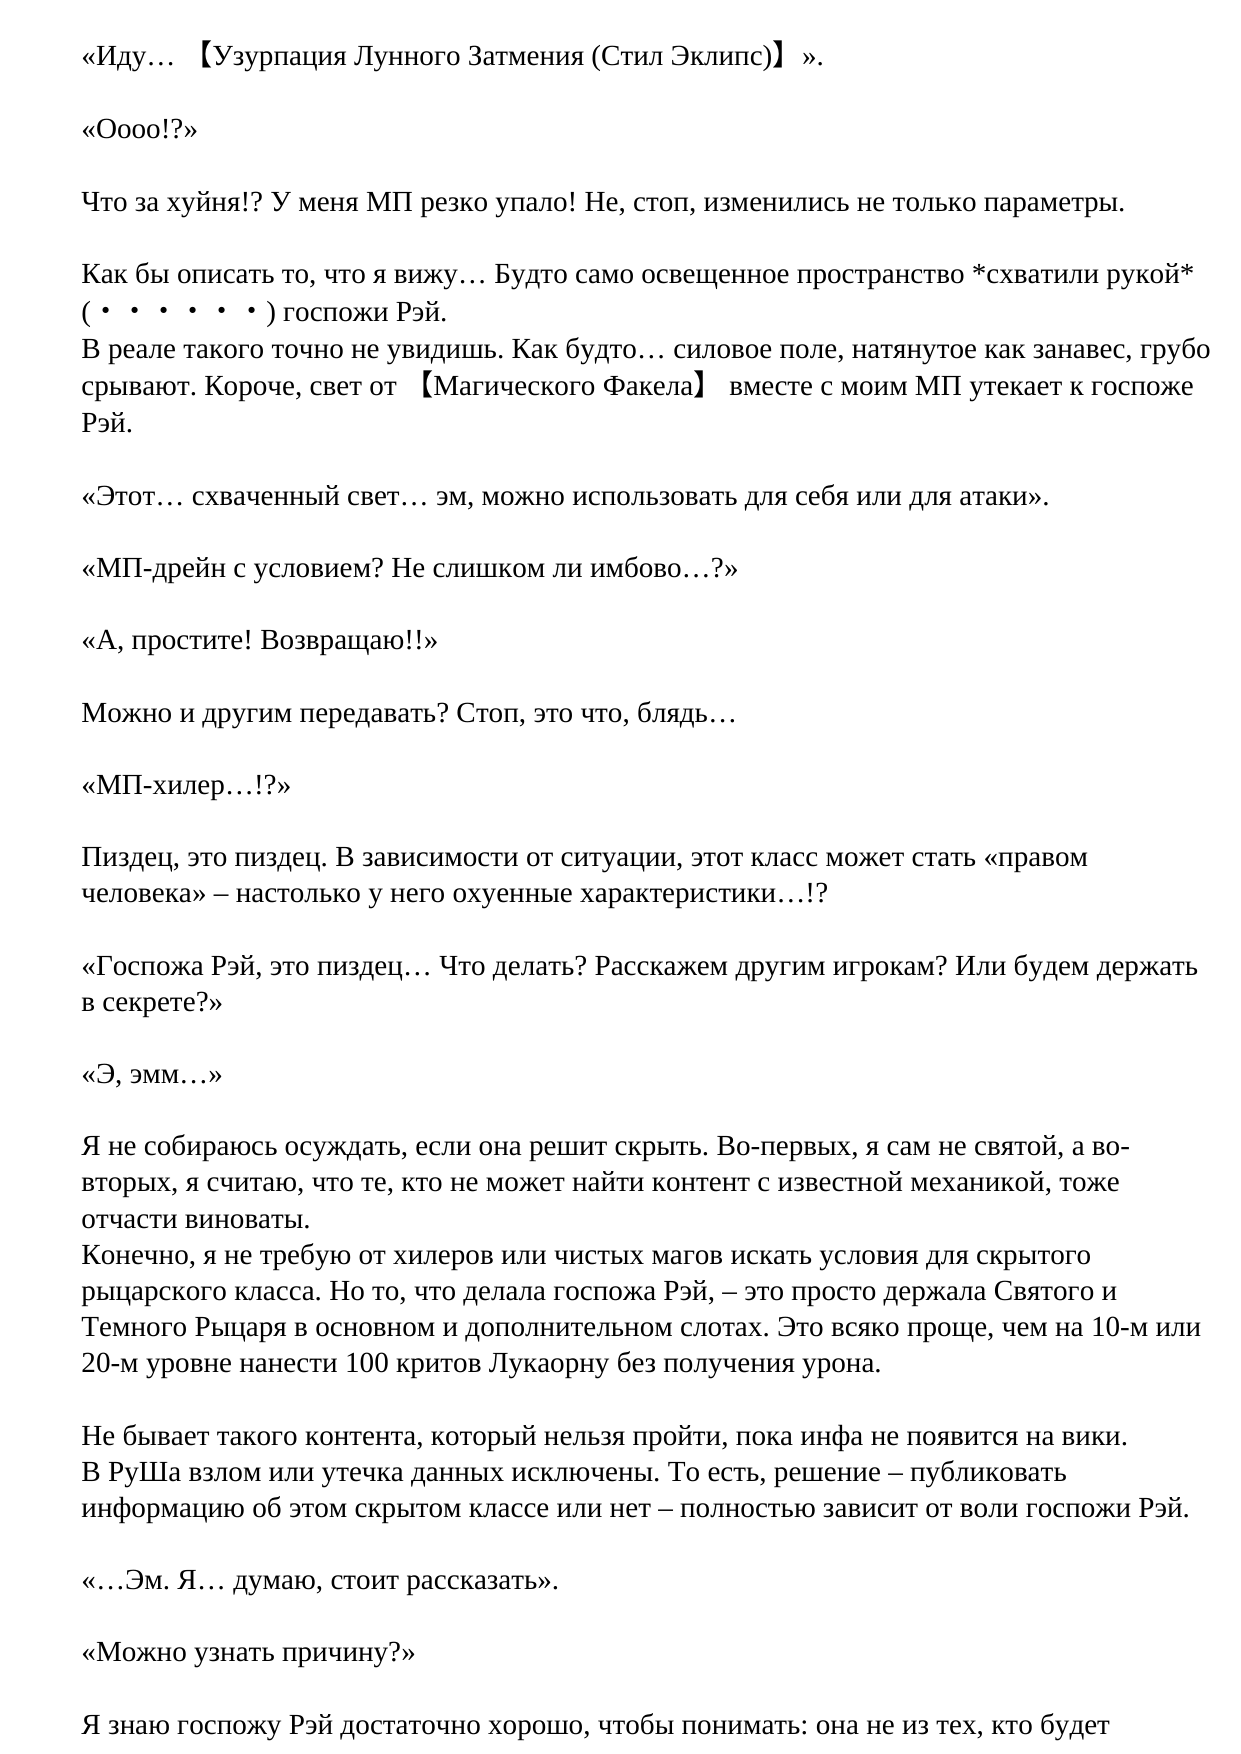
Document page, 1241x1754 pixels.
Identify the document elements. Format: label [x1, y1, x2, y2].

text [81, 37, 1215, 1740]
